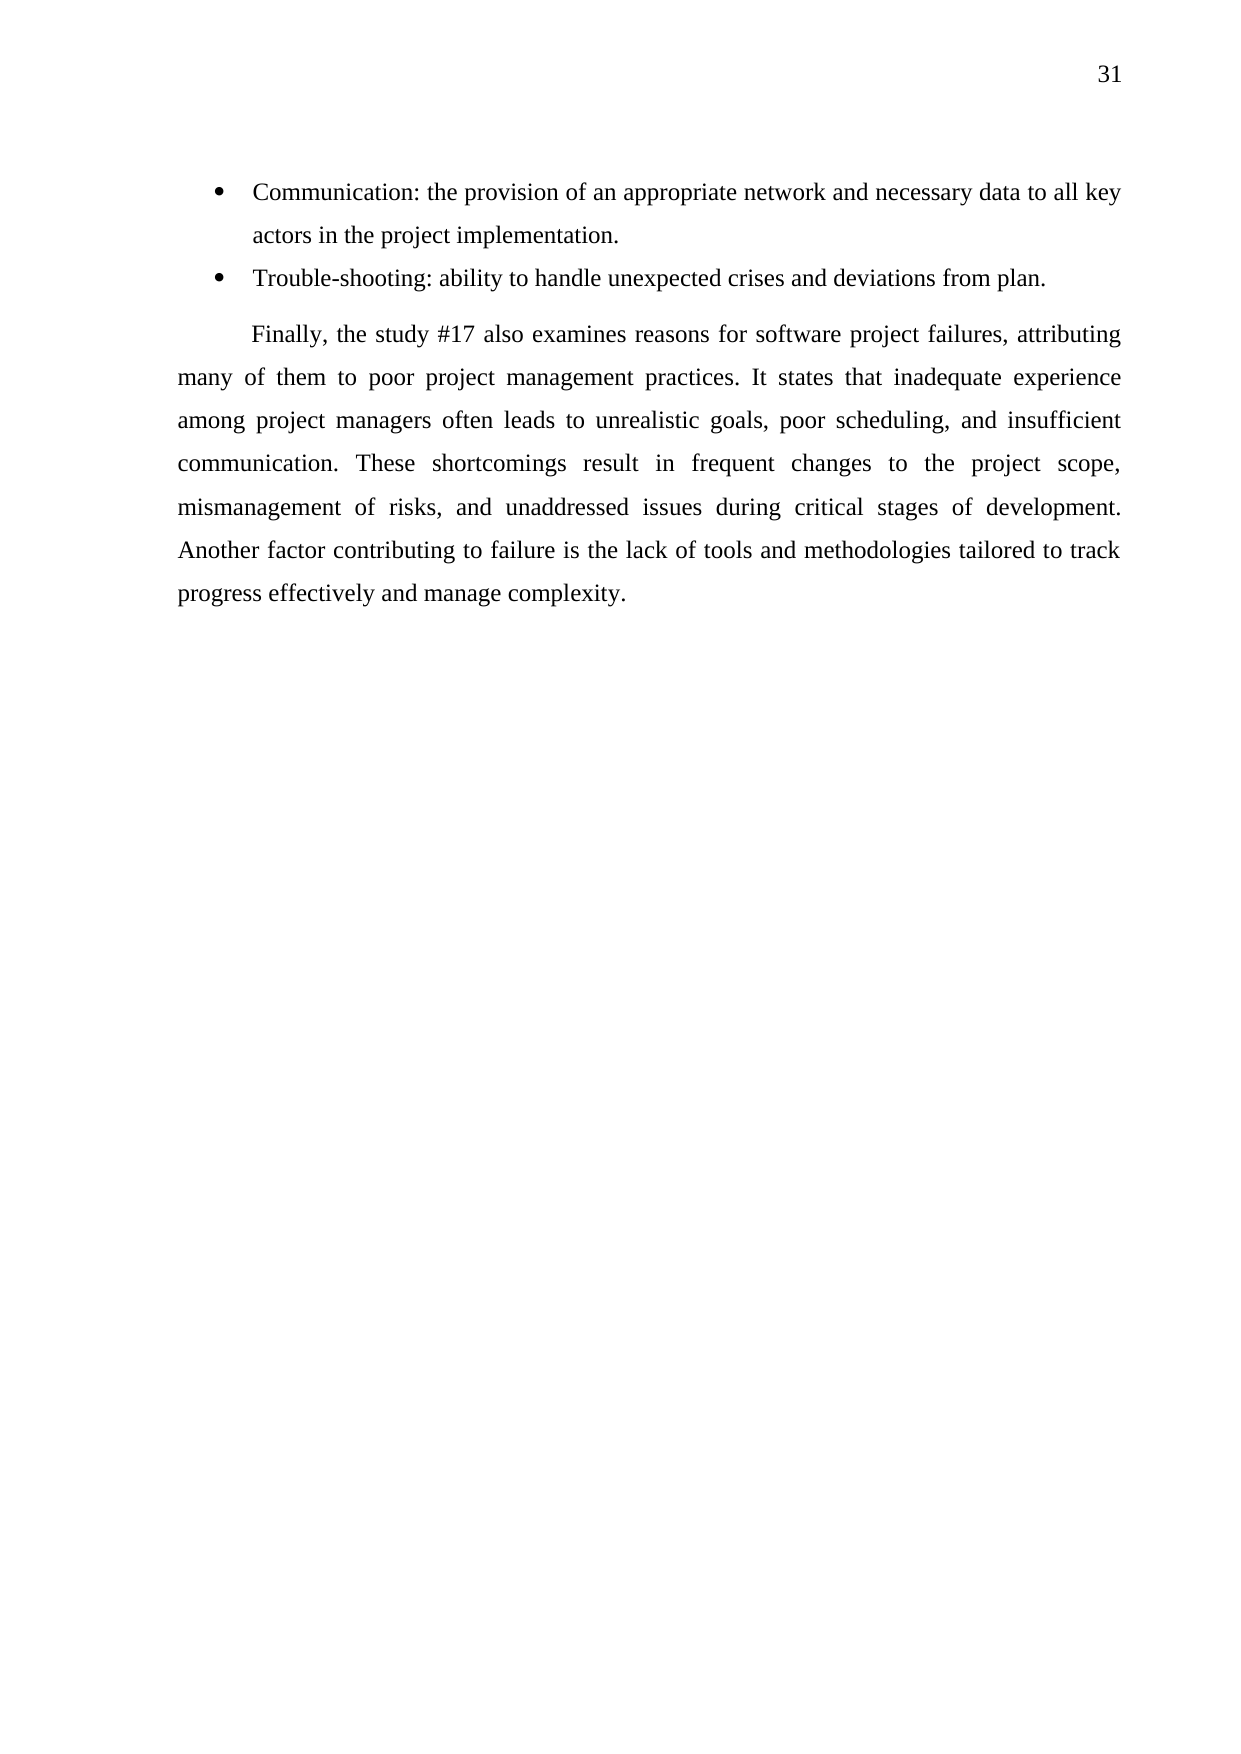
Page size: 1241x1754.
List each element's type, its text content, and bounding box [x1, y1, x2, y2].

list Communication: the provision of an appropriate network and necessary data to all key actors in the project implementation. [215, 177, 1122, 249]
text Finally, the study #17 also examines reasons for software project failures, attributing many of them to poor project management practices. It states that inadequate experience among project managers often leads to unrealistic goals, poor scheduling, and insufficient communication. These shortcomings result in frequent changes to the project scope, mismanagement of risks, and unaddressed issues during critical stages of development. Another factor contributing to failure is the lack of tools and methodologies tailored to track progress effectively and manage complexity. [177, 319, 1122, 607]
list Trouble-shooting: ability to handle unexpected crises and deviations from plan. [215, 263, 1122, 292]
